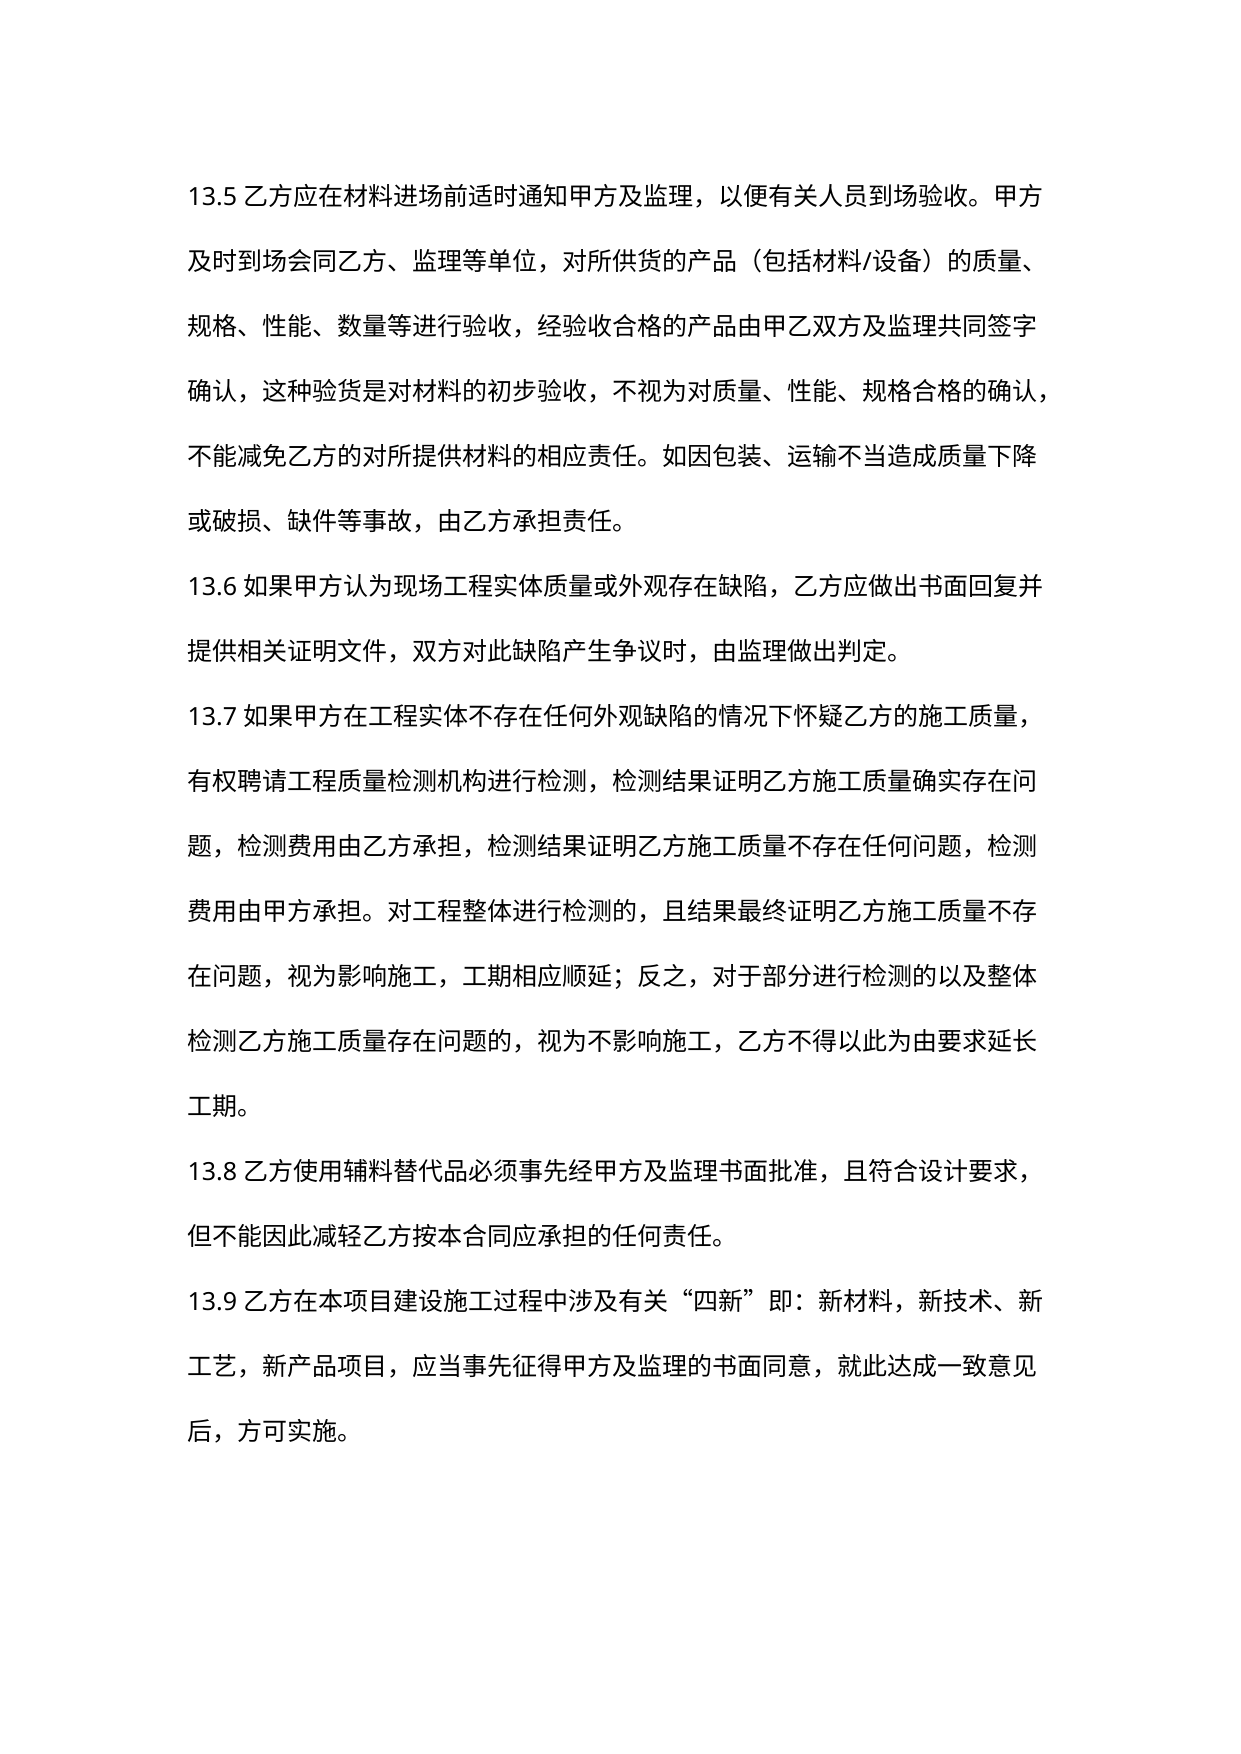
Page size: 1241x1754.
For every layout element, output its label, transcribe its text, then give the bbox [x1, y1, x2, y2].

text 13.8 乙方使用辅料替代品必须事先经甲方及监理书面批准，且符合设计要求，但不能因此减轻乙方按本合同应承担的任何责任。 [187, 1137, 1053, 1267]
text 13.5 乙方应在材料进场前适时通知甲方及监理，以便有关人员到场验收。甲方及时到场会同乙方、监理等单位，对所供货的产品（包括材料/设备）的质量、规格、性能、数量等进行验收，经验收合格的产品由甲乙双方及监理共同签字确认，这种验货是对材料的初步验收，不视为对质量、性能、规格合格的确认，不能减免乙方的对所提供材料的相应责任。如因包装、运输不当造成质量下降或破损、缺件等事故，由乙方承担责任。 [187, 162, 1053, 552]
text 13.6 如果甲方认为现场工程实体质量或外观存在缺陷，乙方应做出书面回复并提供相关证明文件，双方对此缺陷产生争议时，由监理做出判定。 [187, 552, 1053, 682]
text 13.7 如果甲方在工程实体不存在任何外观缺陷的情况下怀疑乙方的施工质量，有权聘请工程质量检测机构进行检测，检测结果证明乙方施工质量确实存在问题，检测费用由乙方承担，检测结果证明乙方施工质量不存在任何问题，检测费用由甲方承担。对工程整体进行检测的，且结果最终证明乙方施工质量不存在问题，视为影响施工，工期相应顺延；反之，对于部分进行检测的以及整体检测乙方施工质量存在问题的，视为不影响施工，乙方不得以此为由要求延长工期。 [187, 682, 1053, 1137]
text 13.9 乙方在本项目建设施工过程中涉及有关“四新”即：新材料，新技术、新工艺，新产品项目，应当事先征得甲方及监理的书面同意，就此达成一致意见后，方可实施。 [187, 1267, 1053, 1462]
